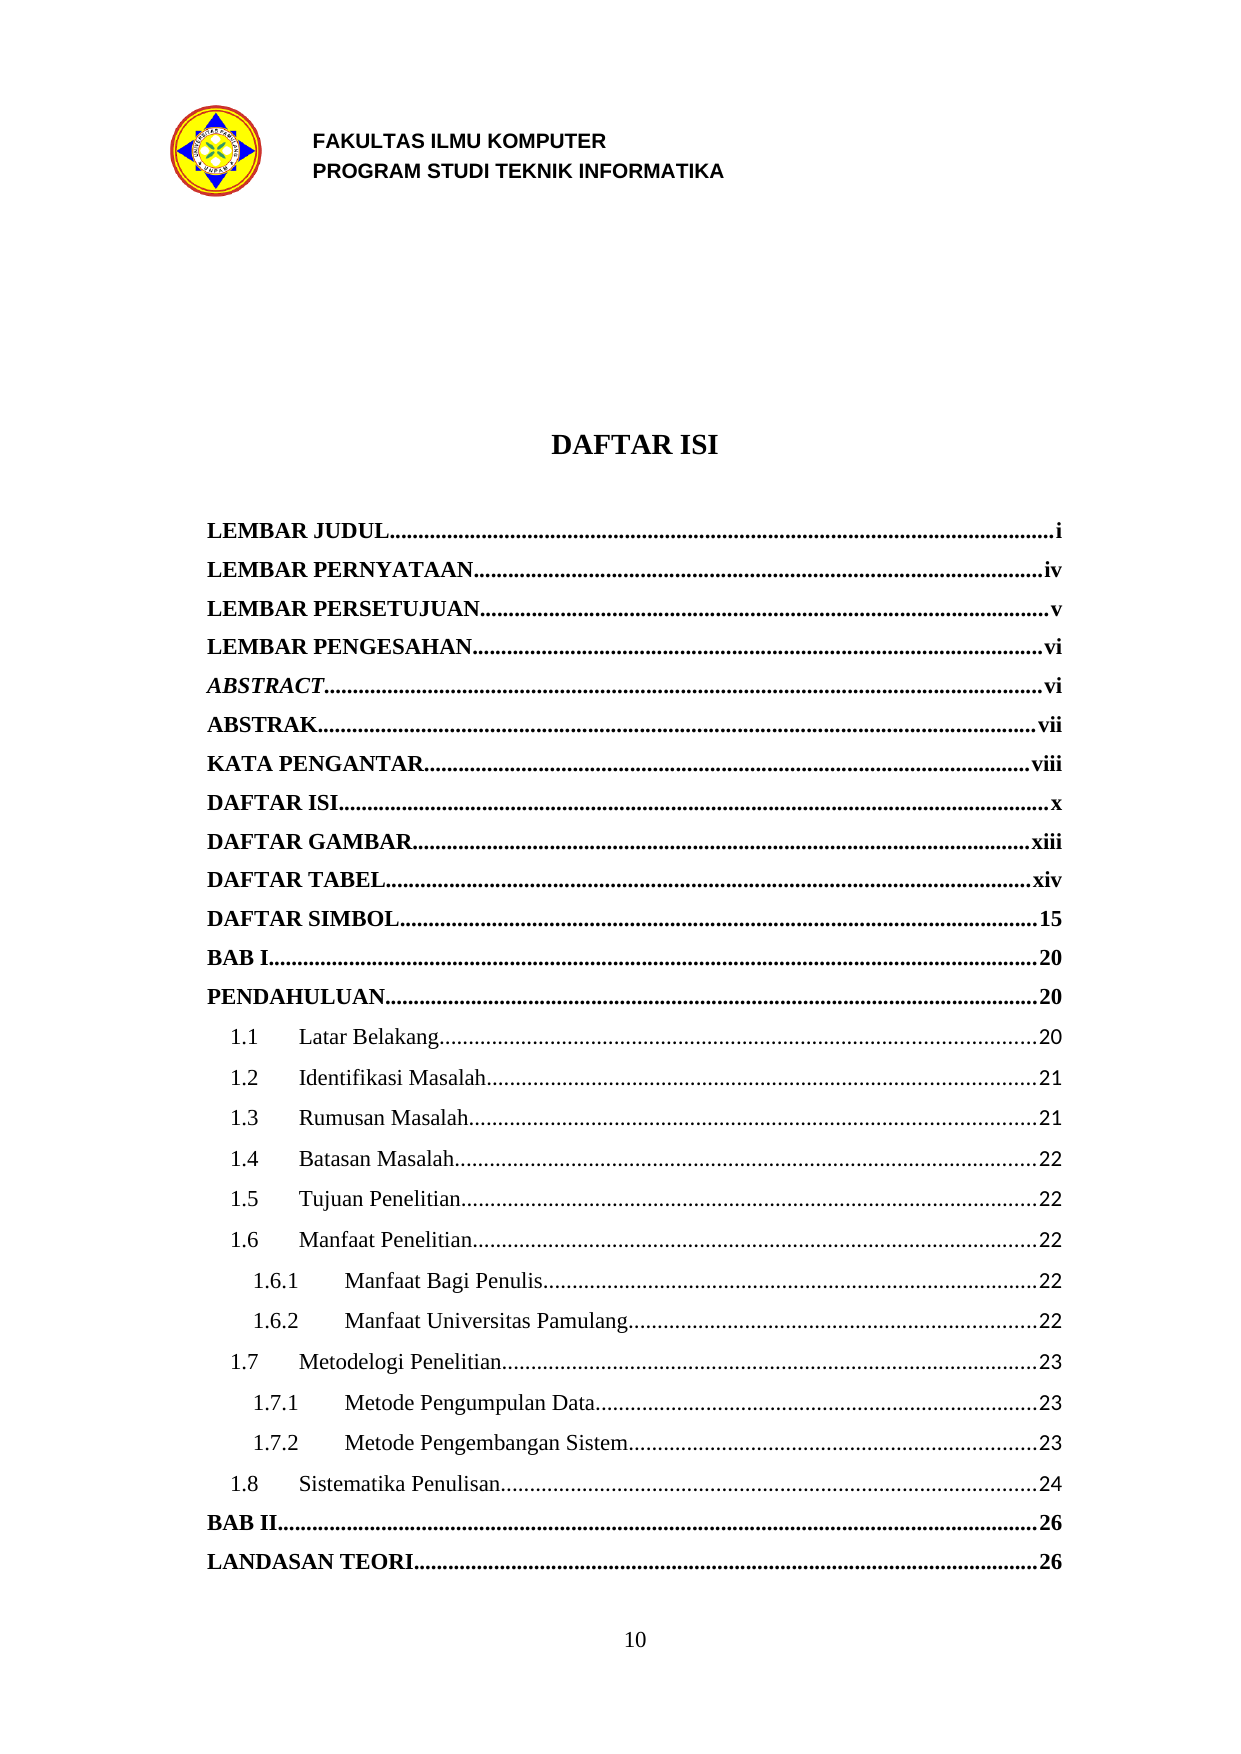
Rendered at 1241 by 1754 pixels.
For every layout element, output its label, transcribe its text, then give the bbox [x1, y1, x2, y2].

picture [162, 103, 264, 198]
subtitle DAFTAR ISI [207, 427, 1063, 461]
